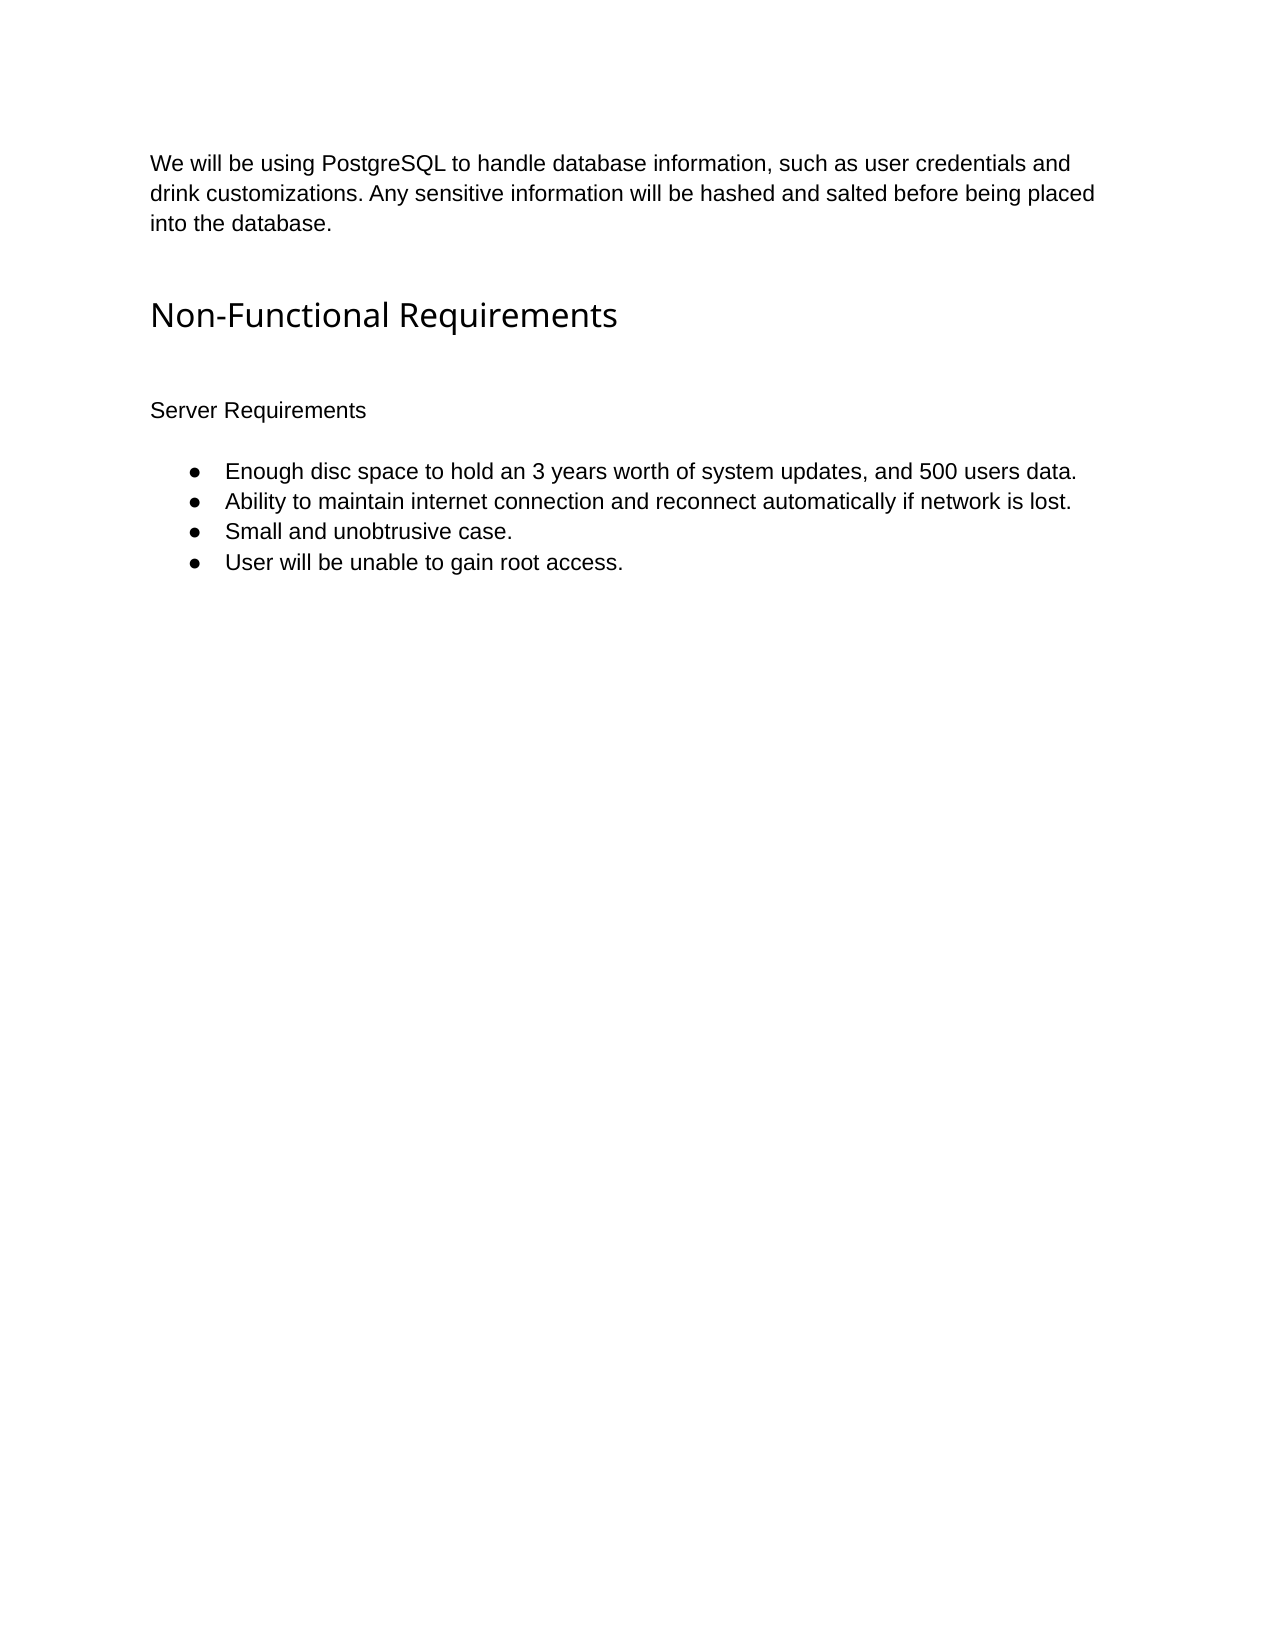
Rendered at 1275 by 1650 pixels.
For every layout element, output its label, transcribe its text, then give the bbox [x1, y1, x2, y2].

list User will be unable to gain root access. [188, 548, 1125, 575]
list Enough disc space to hold an 3 years worth of system updates, and 500 users data. [188, 458, 1125, 484]
subtitle Non-Functional Requirements [150, 292, 1125, 337]
list Small and unobtrusive case. [188, 518, 1125, 545]
text Server Requirements [150, 397, 1125, 424]
list Ability to maintain internet connection and reconnect automatically if network is lost. [188, 488, 1125, 514]
text We will be using PostgreSQL to handle database information, such as user credentials and drink customizations. Any sensitive information will be hashed and salted before being placed into the database. [150, 150, 1125, 237]
